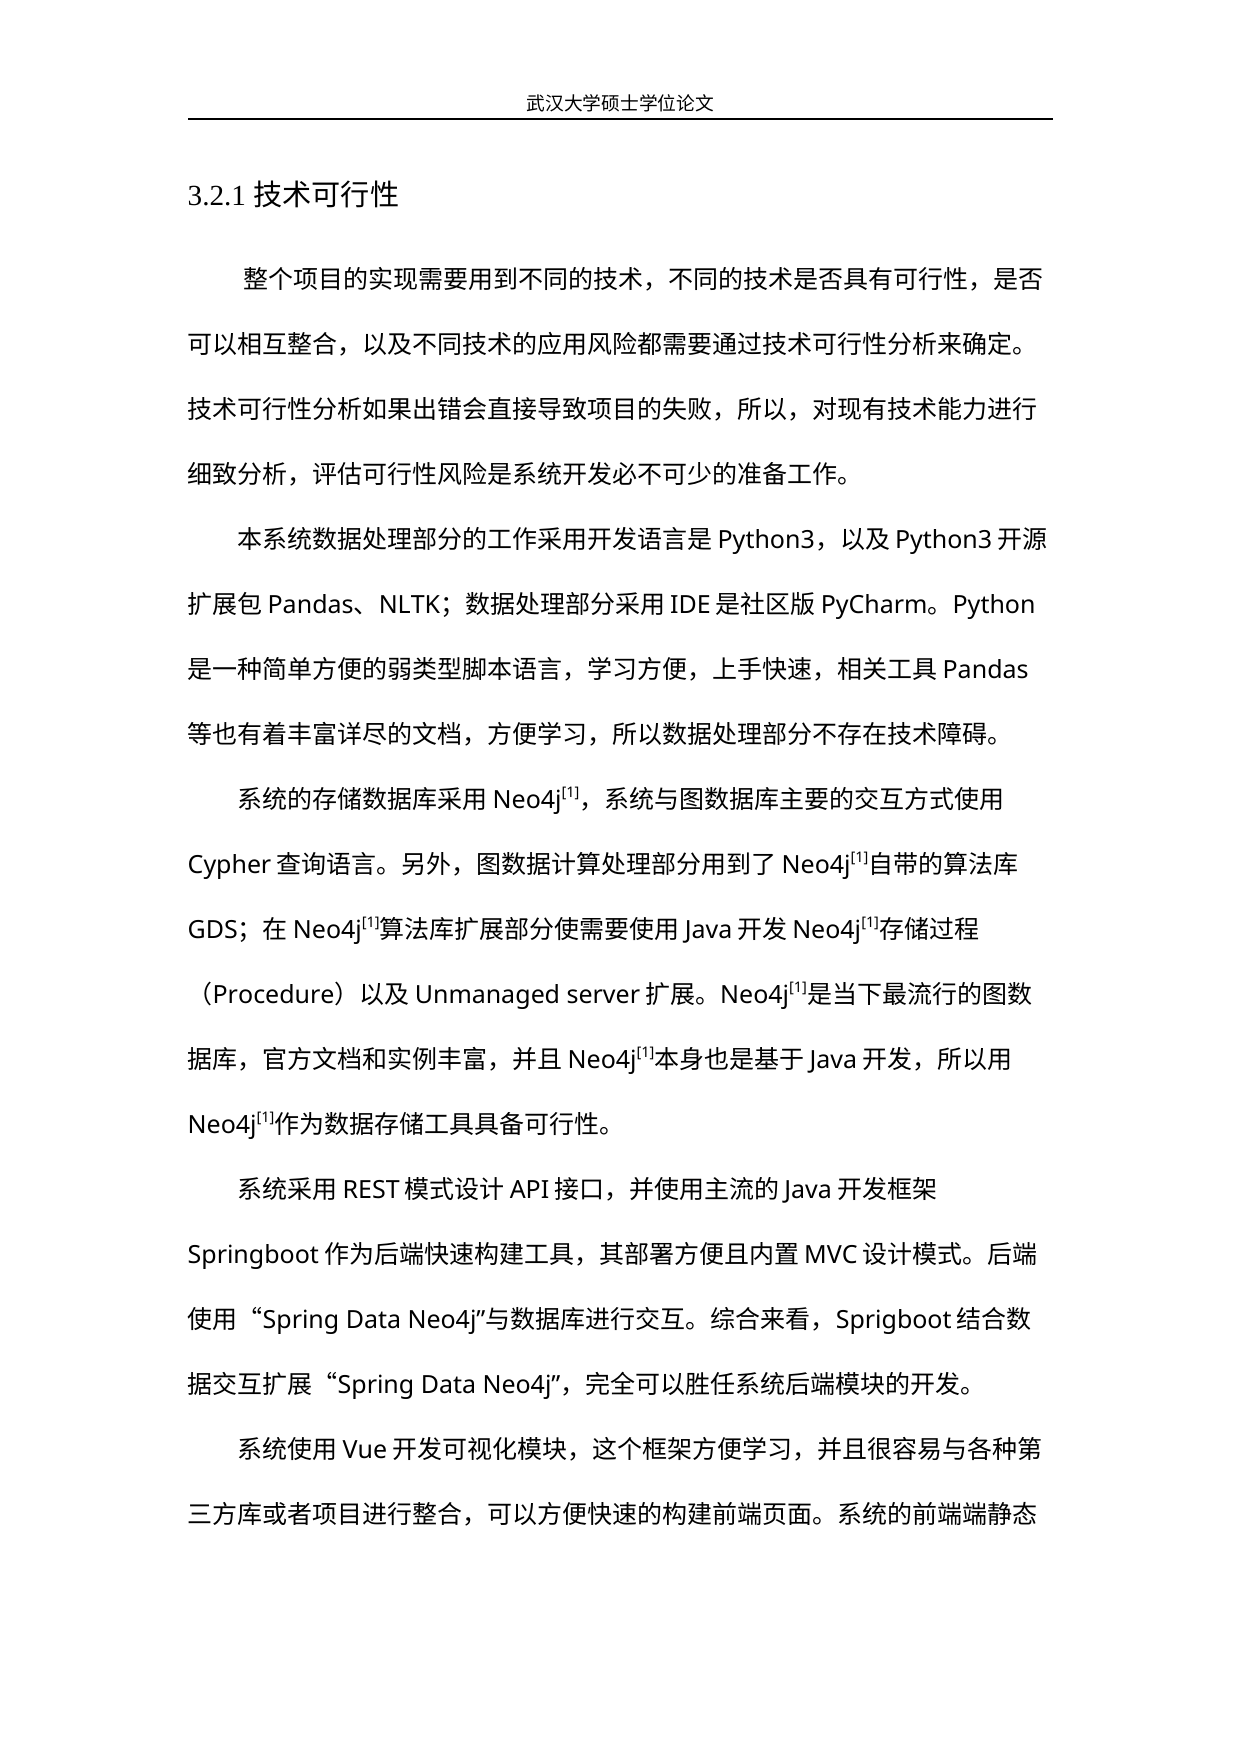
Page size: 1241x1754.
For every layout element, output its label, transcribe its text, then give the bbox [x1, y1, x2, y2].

subtitle 3.2.1 技术可行性 [187, 160, 1053, 225]
text 整个项目的实现需要用到不同的技术，不同的技术是否具有可行性，是否可以相互整合，以及不同技术的应用风险都需要通过技术可行性分析来确定。技术可行性分析如果出错会直接导致项目的失败，所以，对现有技术能力进行细致分析，评估可行性风险是系统开发必不可少的准备工作。 [187, 246, 1053, 506]
text 本系统数据处理部分的工作采用开发语言是Python3，以及Python3开源扩展包Pandas、NLTK；数据处理部分采用IDE是社区版PyCharm。Python是一种简单方便的弱类型脚本语言，学习方便，上手快速，相关工具Pandas等也有着丰富详尽的文档，方便学习，所以数据处理部分不存在技术障碍。 [187, 506, 1053, 766]
text 系统使用Vue开发可视化模块，这个框架方便学习，并且很容易与各种第三方库或者项目进行整合，可以方便快速的构建前端页面。系统的前端端静态页面开发采用目前主流的网页开发技术(H5)，经过多年的发展H5已经成为成熟的web前端开发方案,高效并且可靠。 [187, 1416, 1053, 1546]
text 系统的存储数据库采用Neo4j[1]，系统与图数据库主要的交互方式使用Cypher查询语言。另外，图数据计算处理部分用到了Neo4j[1]自带的算法库GDS；在Neo4j[1]算法库扩展部分使需要使用Java开发Neo4j[1]存储过程（Procedure）以及Unmanaged server扩展。Neo4j[1]是当下最流行的图数据库，官方文档和实例丰富，并且Neo4j[1]本身也是基于Java开发，所以用Neo4j[1]作为数据存储工具具备可行性。 [187, 766, 1053, 1156]
